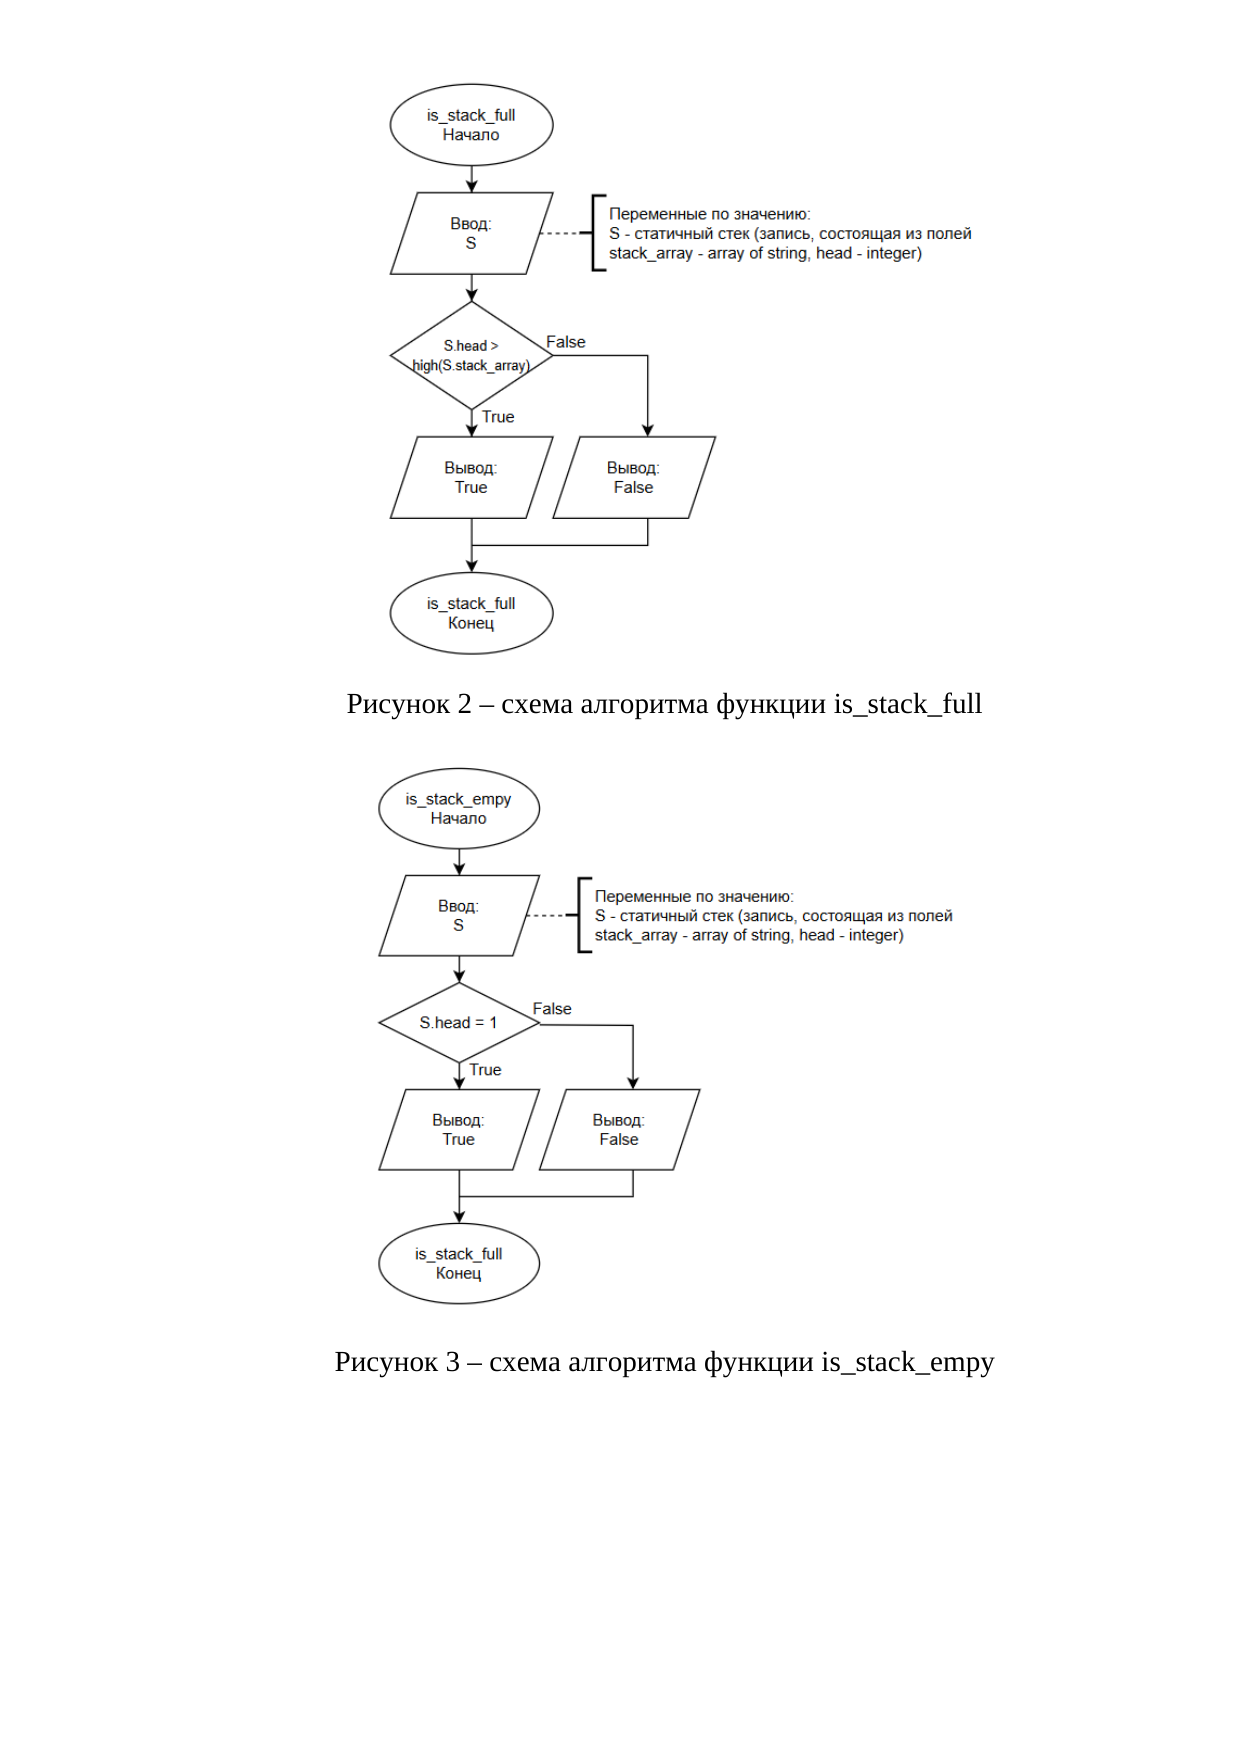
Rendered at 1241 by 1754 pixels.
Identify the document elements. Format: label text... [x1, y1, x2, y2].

picture [320, 73, 1009, 672]
text Рисунок 2 – схема алгоритма функции is_stack_full [177, 687, 1152, 720]
picture [325, 736, 1004, 1329]
text Рисунок 3 – схема алгоритма функции is_stack_empy [177, 1344, 1152, 1378]
